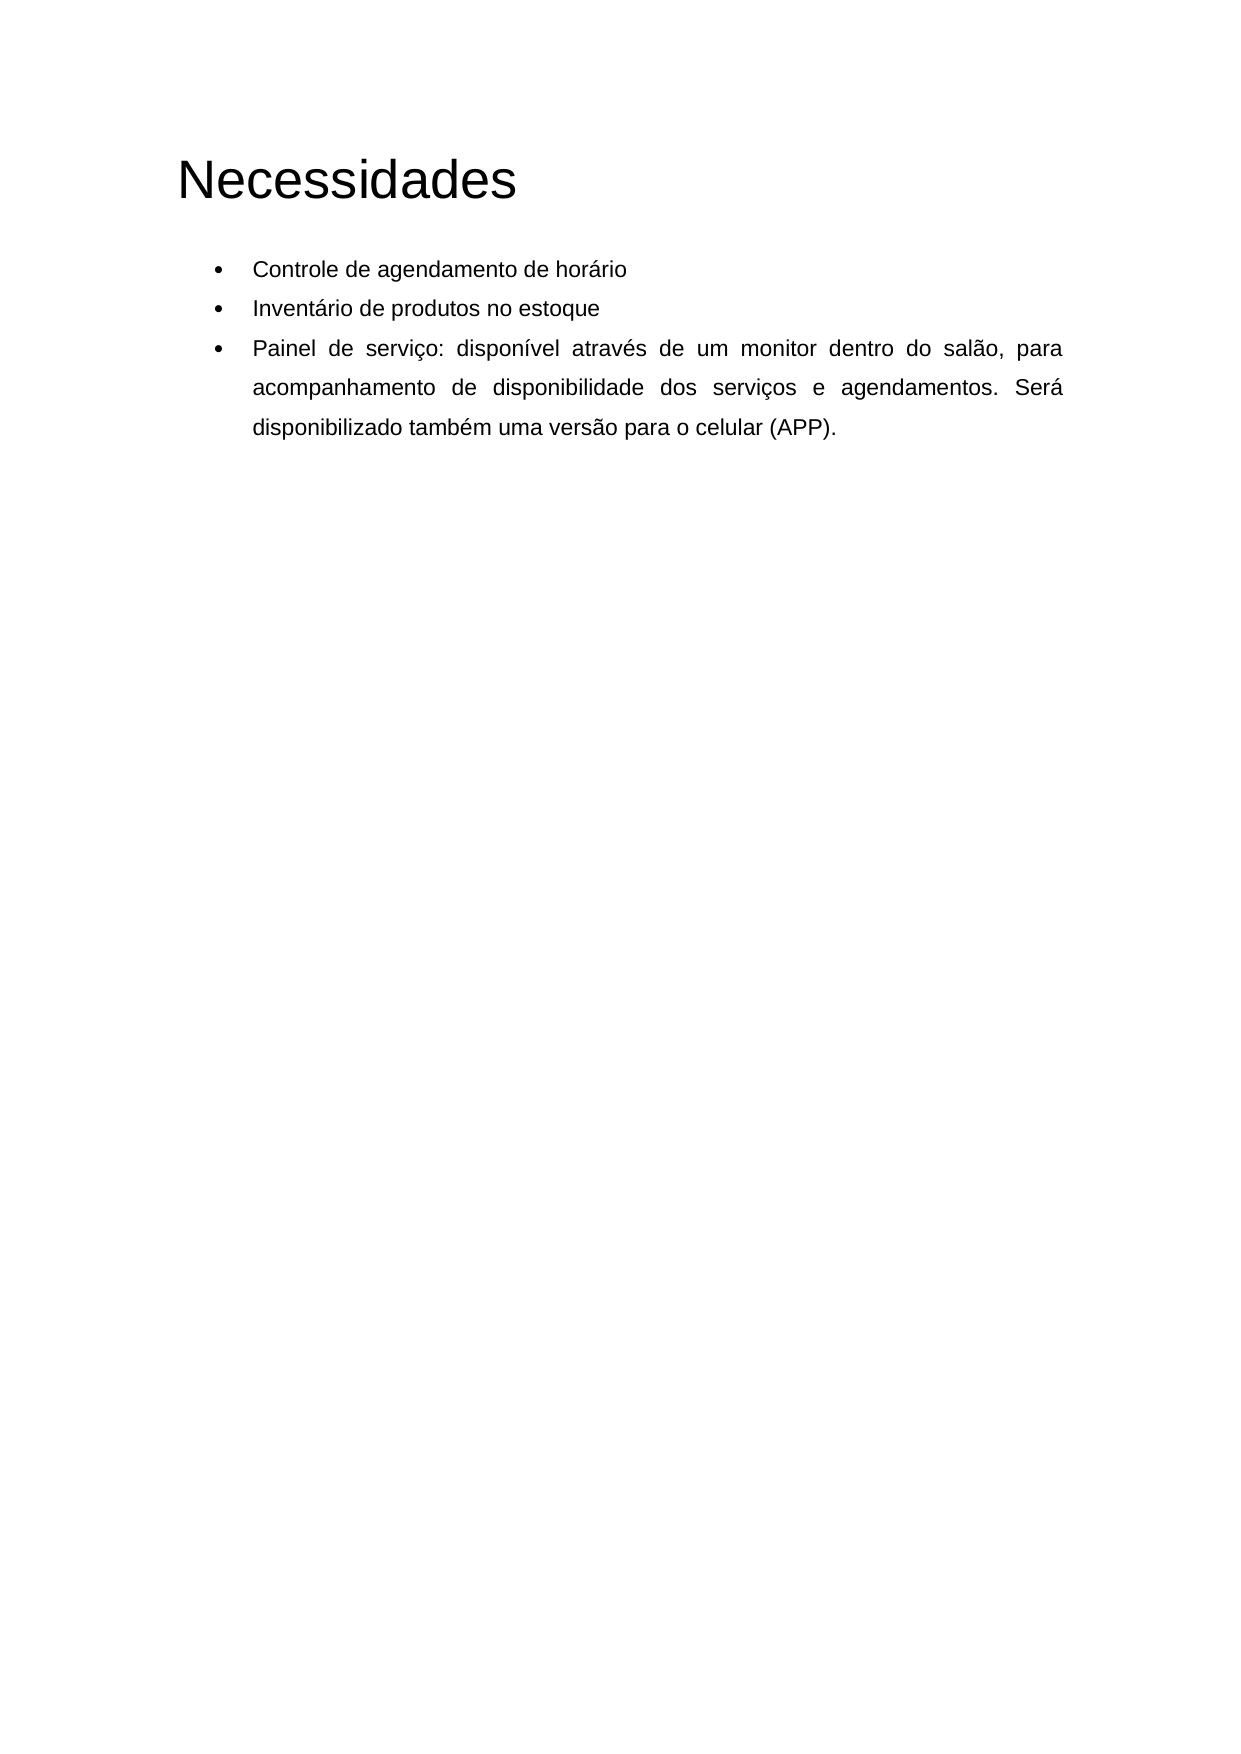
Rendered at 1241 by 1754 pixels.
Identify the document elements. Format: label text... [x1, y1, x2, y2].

list Painel de serviço: disponível através de um monitor dentro do salão, para acompanhamento de disponibilidade dos serviços e agendamentos. Será disponibilizado também uma versão para o celular (APP). [215, 334, 1063, 440]
list Inventário de produtos no estoque [215, 295, 1063, 321]
list Controle de agendamento de horário [215, 256, 1063, 282]
title Necessidades [177, 148, 1063, 210]
